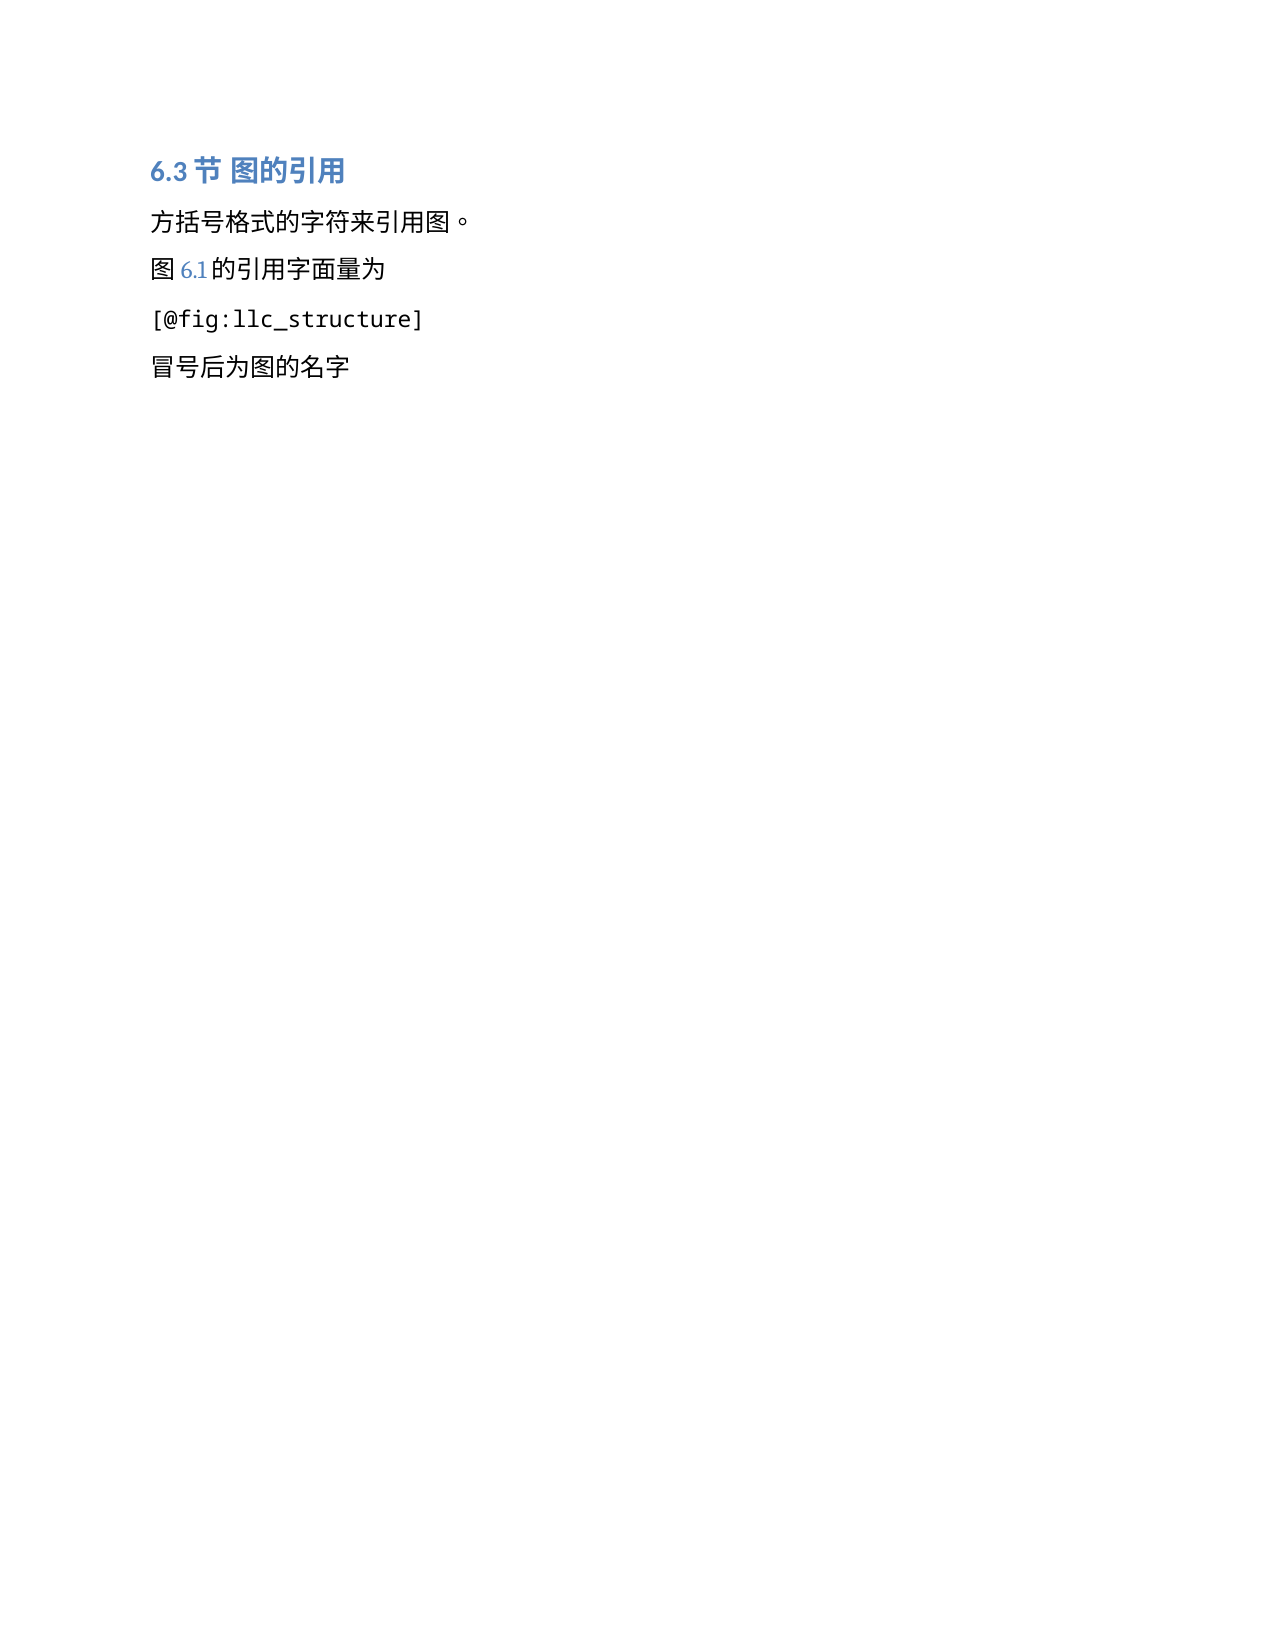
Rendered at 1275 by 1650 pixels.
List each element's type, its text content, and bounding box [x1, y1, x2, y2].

text 冒号后为图的名字 [150, 353, 1125, 382]
text [@fig:llc_structure] [150, 303, 1125, 335]
text 图 6.1的引用字面量为 [150, 256, 1125, 285]
subtitle 6.3节 图的引用 [150, 150, 1125, 190]
text 方括号格式的字符来引用图。 [150, 208, 1125, 237]
